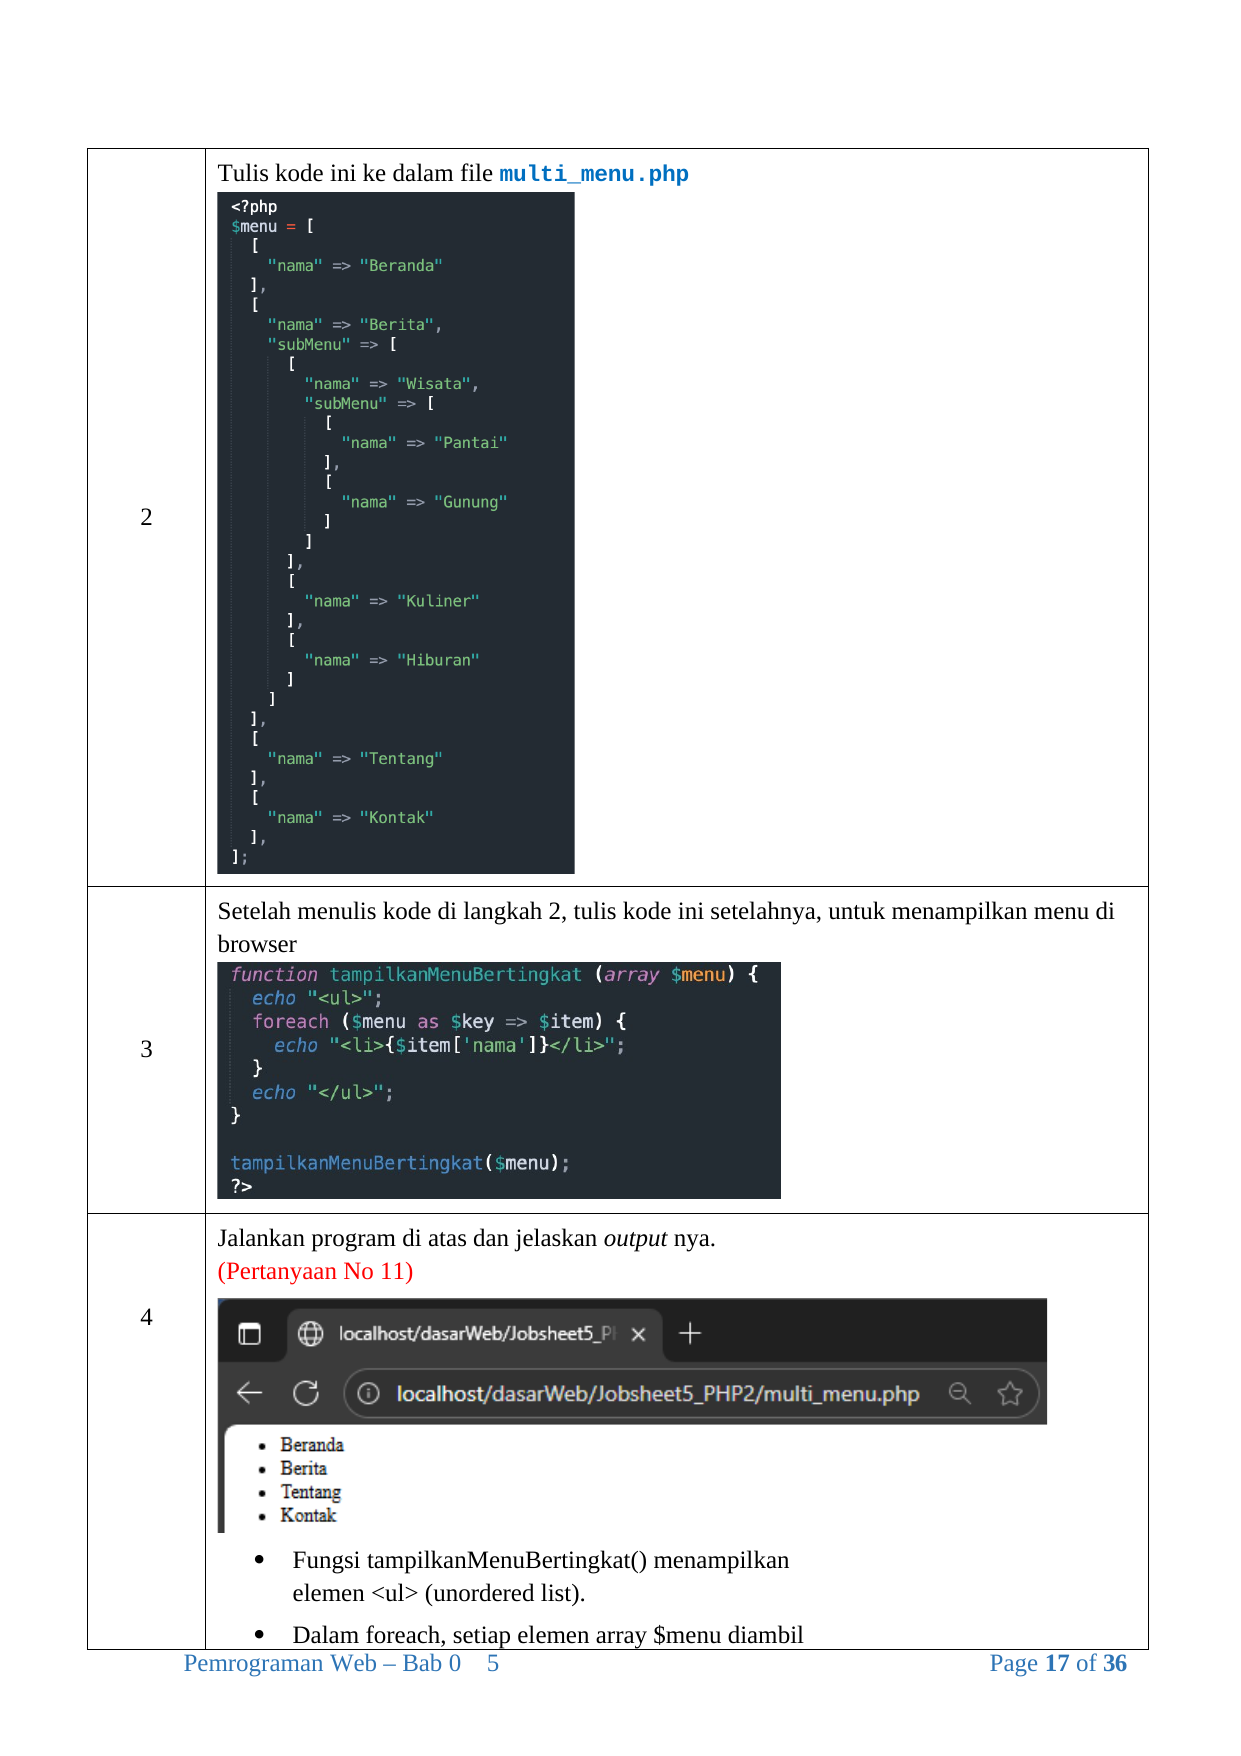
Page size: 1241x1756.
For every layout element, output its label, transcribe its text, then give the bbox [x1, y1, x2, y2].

table_cell 4 [88, 1214, 205, 1649]
table_cell 2 [88, 149, 205, 886]
picture [217, 192, 575, 874]
table_cell Setelah menulis kode di langkah 2, tulis kode ini setelahnya, untuk menampilkan menu di browser [206, 887, 1148, 1213]
table_cell 3 [88, 887, 205, 1213]
picture [217, 1298, 1048, 1533]
table_cell Tulis kode ini ke dalam file multi_menu.php [206, 149, 1148, 886]
picture [217, 962, 781, 1199]
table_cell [206, 1214, 1148, 1649]
